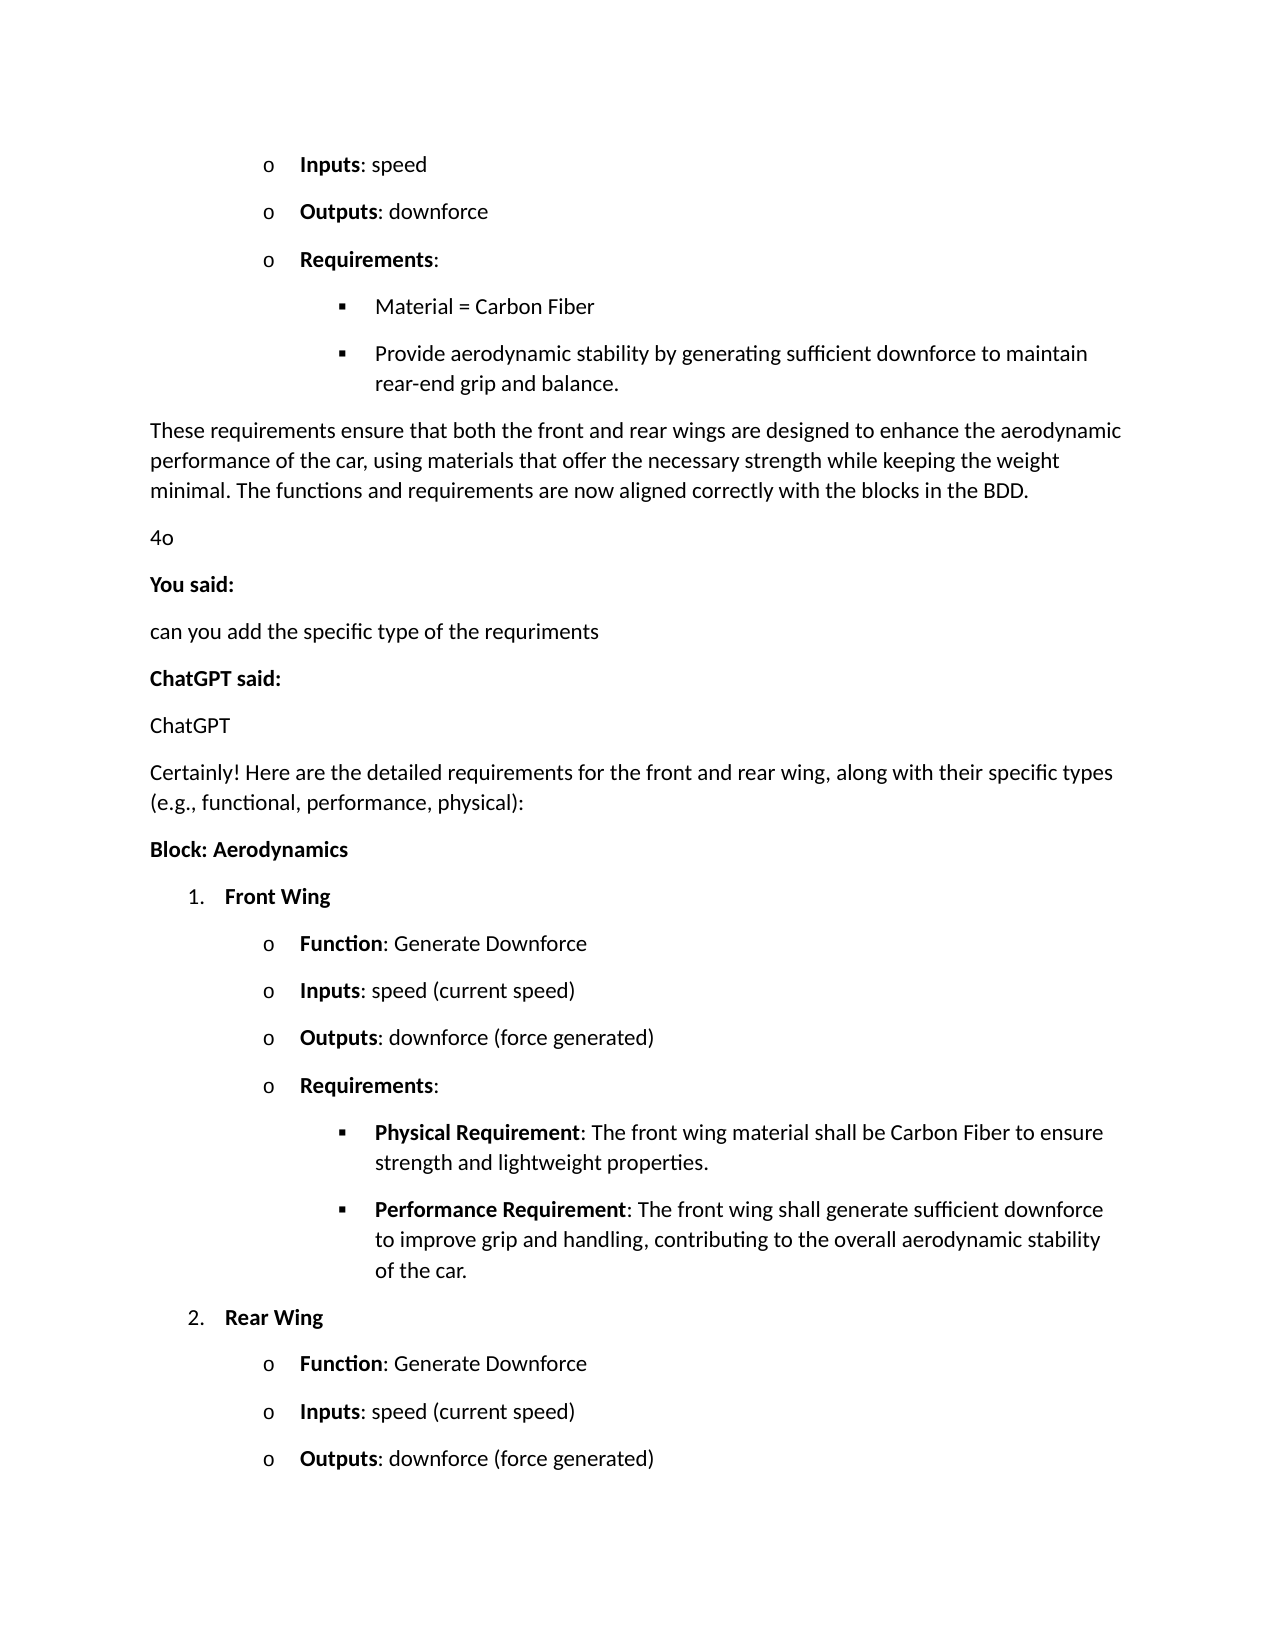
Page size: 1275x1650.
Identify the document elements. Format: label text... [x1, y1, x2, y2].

list Function: Generate Downforce [262, 1349, 1125, 1378]
text These requirements ensure that both the front and rear wings are designed to enhance the aerodynamic performance of the car, using materials that offer the necessary strength while keeping the weight minimal. The functions and requirements are now aligned correctly with the blocks in the BDD. [150, 416, 1125, 504]
list Requirements: [262, 245, 1125, 273]
text Block: Aerodynamics [150, 835, 1125, 863]
list Front Wing [187, 882, 1125, 910]
list Performance Requirement: The front wing shall generate sufficient downforce to improve grip and handling, contributing to the overall aerodynamic stability of the car. [337, 1195, 1125, 1284]
list Inputs: speed [262, 150, 1125, 178]
list Material = Carbon Fiber [337, 292, 1125, 320]
list Function: Generate Downforce [262, 929, 1125, 957]
list Outputs: downforce [262, 197, 1125, 226]
text can you add the specific type of the requriments [150, 617, 1125, 645]
text Certainly! Here are the detailed requirements for the front and rear wing, along with their specific types (e.g., functional, performance, physical): [150, 758, 1125, 816]
text ChatGPT [150, 711, 1125, 739]
list Inputs: speed (current speed) [262, 976, 1125, 1004]
text ChatGPT said: [150, 664, 1125, 692]
text 4o [150, 523, 1125, 551]
text You said: [150, 570, 1125, 598]
list Provide aerodynamic stability by generating sufficient downforce to maintain rear-end grip and balance. [337, 339, 1125, 397]
list Inputs: speed (current speed) [262, 1397, 1125, 1425]
list Physical Requirement: The front wing material shall be Carbon Fiber to ensure strength and lightweight properties. [337, 1118, 1125, 1176]
list Requirements: [262, 1071, 1125, 1099]
list Outputs: downforce (force generated) [262, 1023, 1125, 1052]
list Outputs: downforce (force generated) [262, 1444, 1125, 1473]
list Rear Wing [187, 1303, 1125, 1331]
